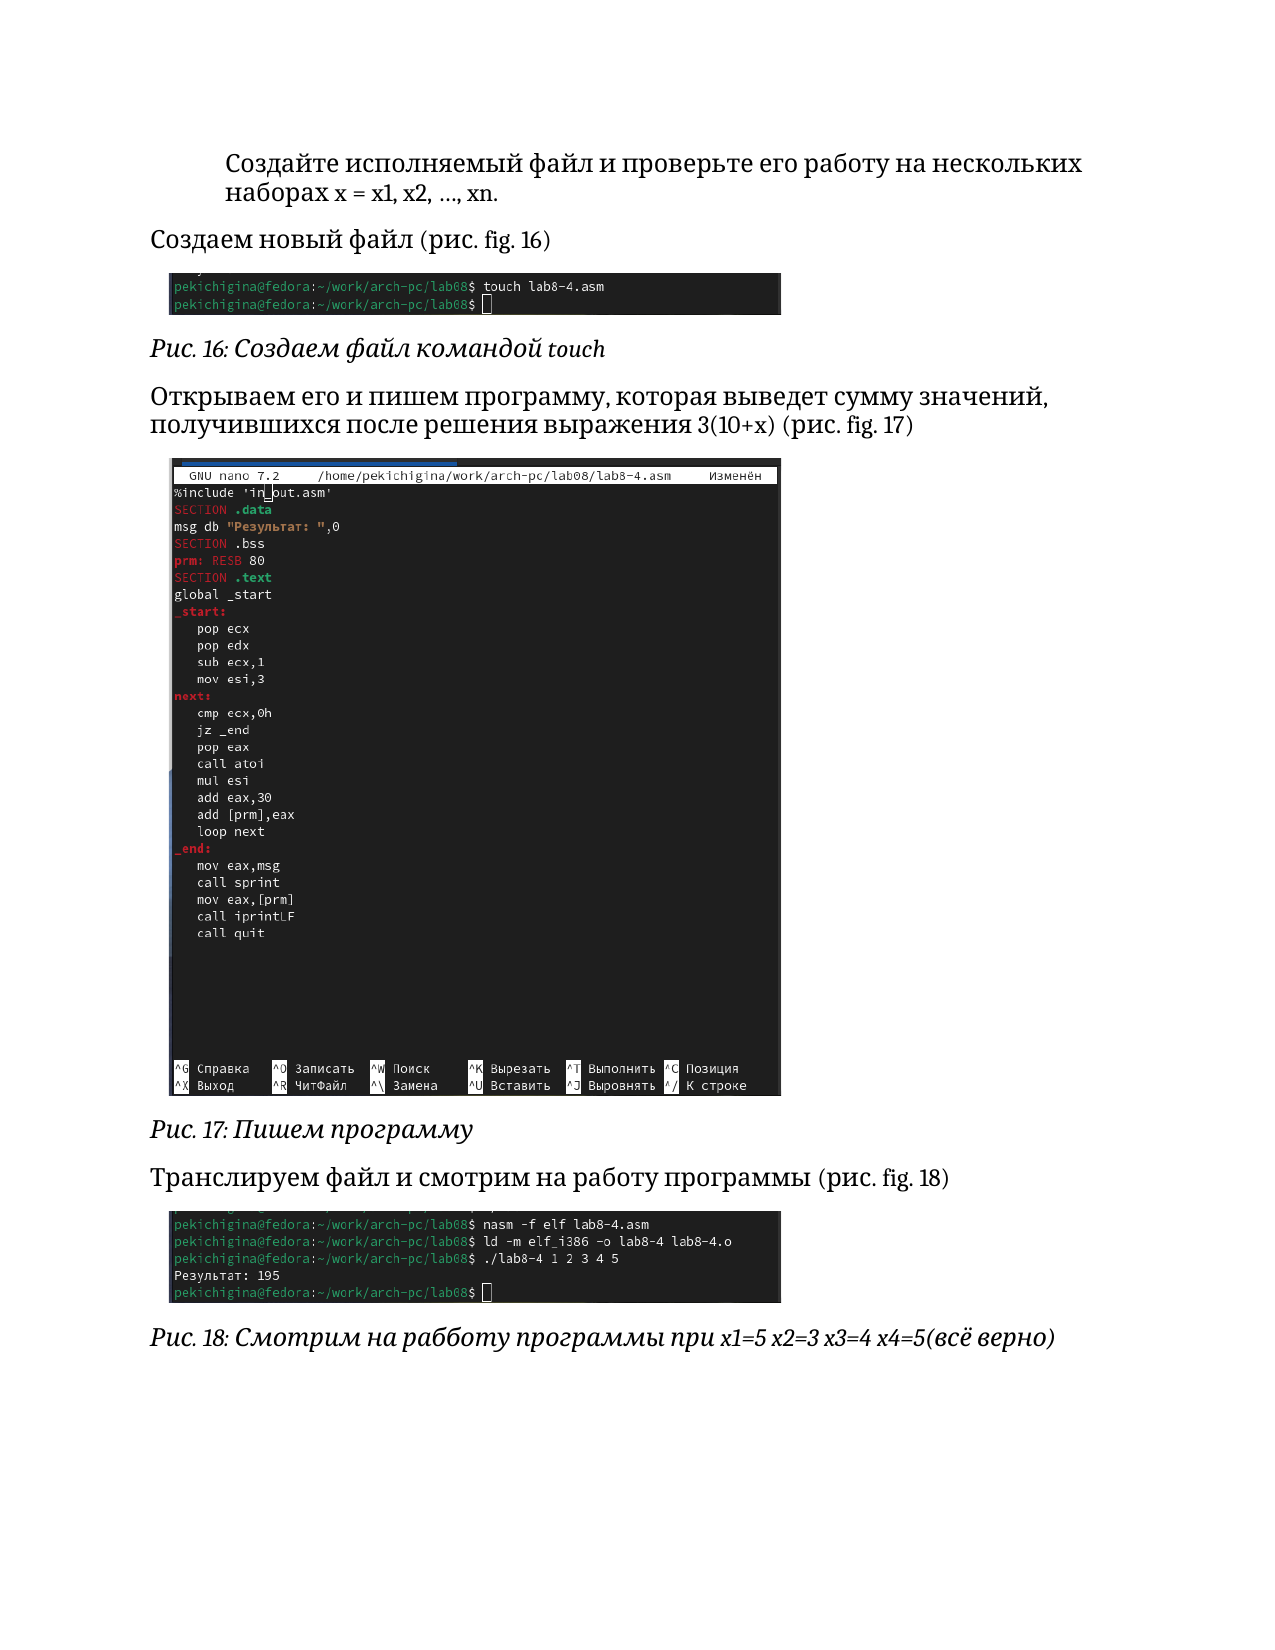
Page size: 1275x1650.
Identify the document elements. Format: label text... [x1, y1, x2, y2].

text Создаем новый файл (рис. fig. 16) [150, 226, 1125, 255]
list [175, 150, 1125, 207]
text Транслируем файл и смотрим на работу программы (рис. fig. 18) [150, 1164, 1125, 1193]
text Рис. 17: Пишем программу [150, 1116, 1125, 1145]
picture [168, 1211, 782, 1303]
picture [168, 458, 782, 1096]
text Рис. 18: Смотрим на рабботу программы при x1=5 x2=3 x3=4 x4=5(всё верно) [150, 1323, 1125, 1352]
text Рис. 16: Создаем файл командой touch [150, 335, 1125, 364]
picture [168, 273, 782, 315]
text Открываем его и пишем программу, которая выведет сумму значений, получившихся после решения выражения 3(10+x) (рис. fig. 17) [150, 382, 1125, 440]
